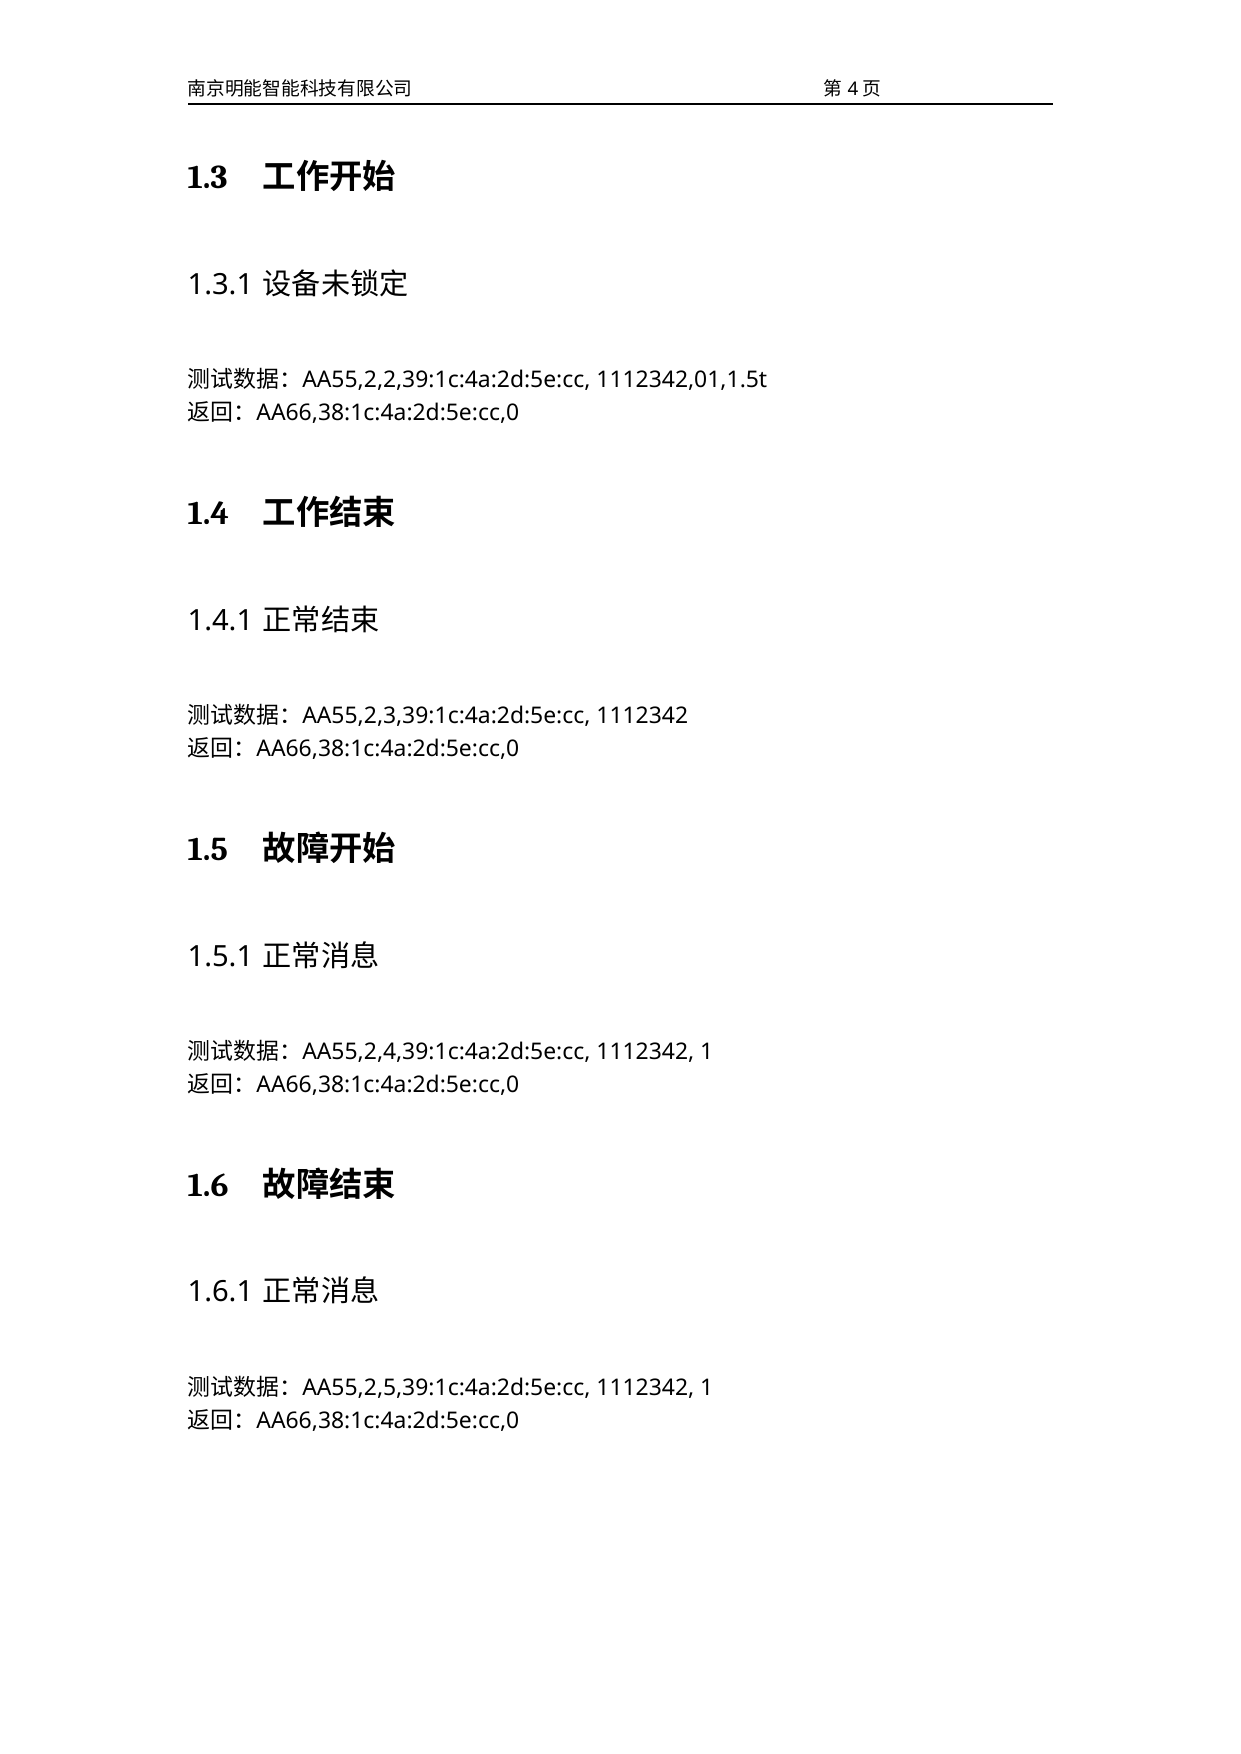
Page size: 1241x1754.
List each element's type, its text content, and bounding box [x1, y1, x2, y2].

subtitle 正常消息 [187, 1268, 1053, 1310]
subtitle 故障结束 [187, 1157, 1053, 1206]
subtitle 工作开始 [187, 150, 1053, 198]
text 测试数据：AA55,2,3,39:1c:4a:2d:5e:cc, 1112342 [187, 697, 1053, 730]
text 返回：AA66,38:1c:4a:2d:5e:cc,0 [187, 394, 1053, 427]
subtitle 工作结束 [187, 486, 1053, 534]
subtitle 故障开始 [187, 822, 1053, 870]
subtitle 正常消息 [187, 932, 1053, 974]
text 测试数据：AA55,2,2,39:1c:4a:2d:5e:cc, 1112342,01,1.5t [187, 361, 1053, 394]
subtitle 设备未锁定 [187, 260, 1053, 303]
text 测试数据：AA55,2,5,39:1c:4a:2d:5e:cc, 1112342, 1 [187, 1368, 1053, 1402]
text 返回：AA66,38:1c:4a:2d:5e:cc,0 [187, 730, 1053, 763]
text 测试数据：AA55,2,4,39:1c:4a:2d:5e:cc, 1112342, 1 [187, 1032, 1053, 1066]
subtitle 正常结束 [187, 596, 1053, 639]
text 返回：AA66,38:1c:4a:2d:5e:cc,0 [187, 1066, 1053, 1099]
text 返回：AA66,38:1c:4a:2d:5e:cc,0 [187, 1402, 1053, 1435]
